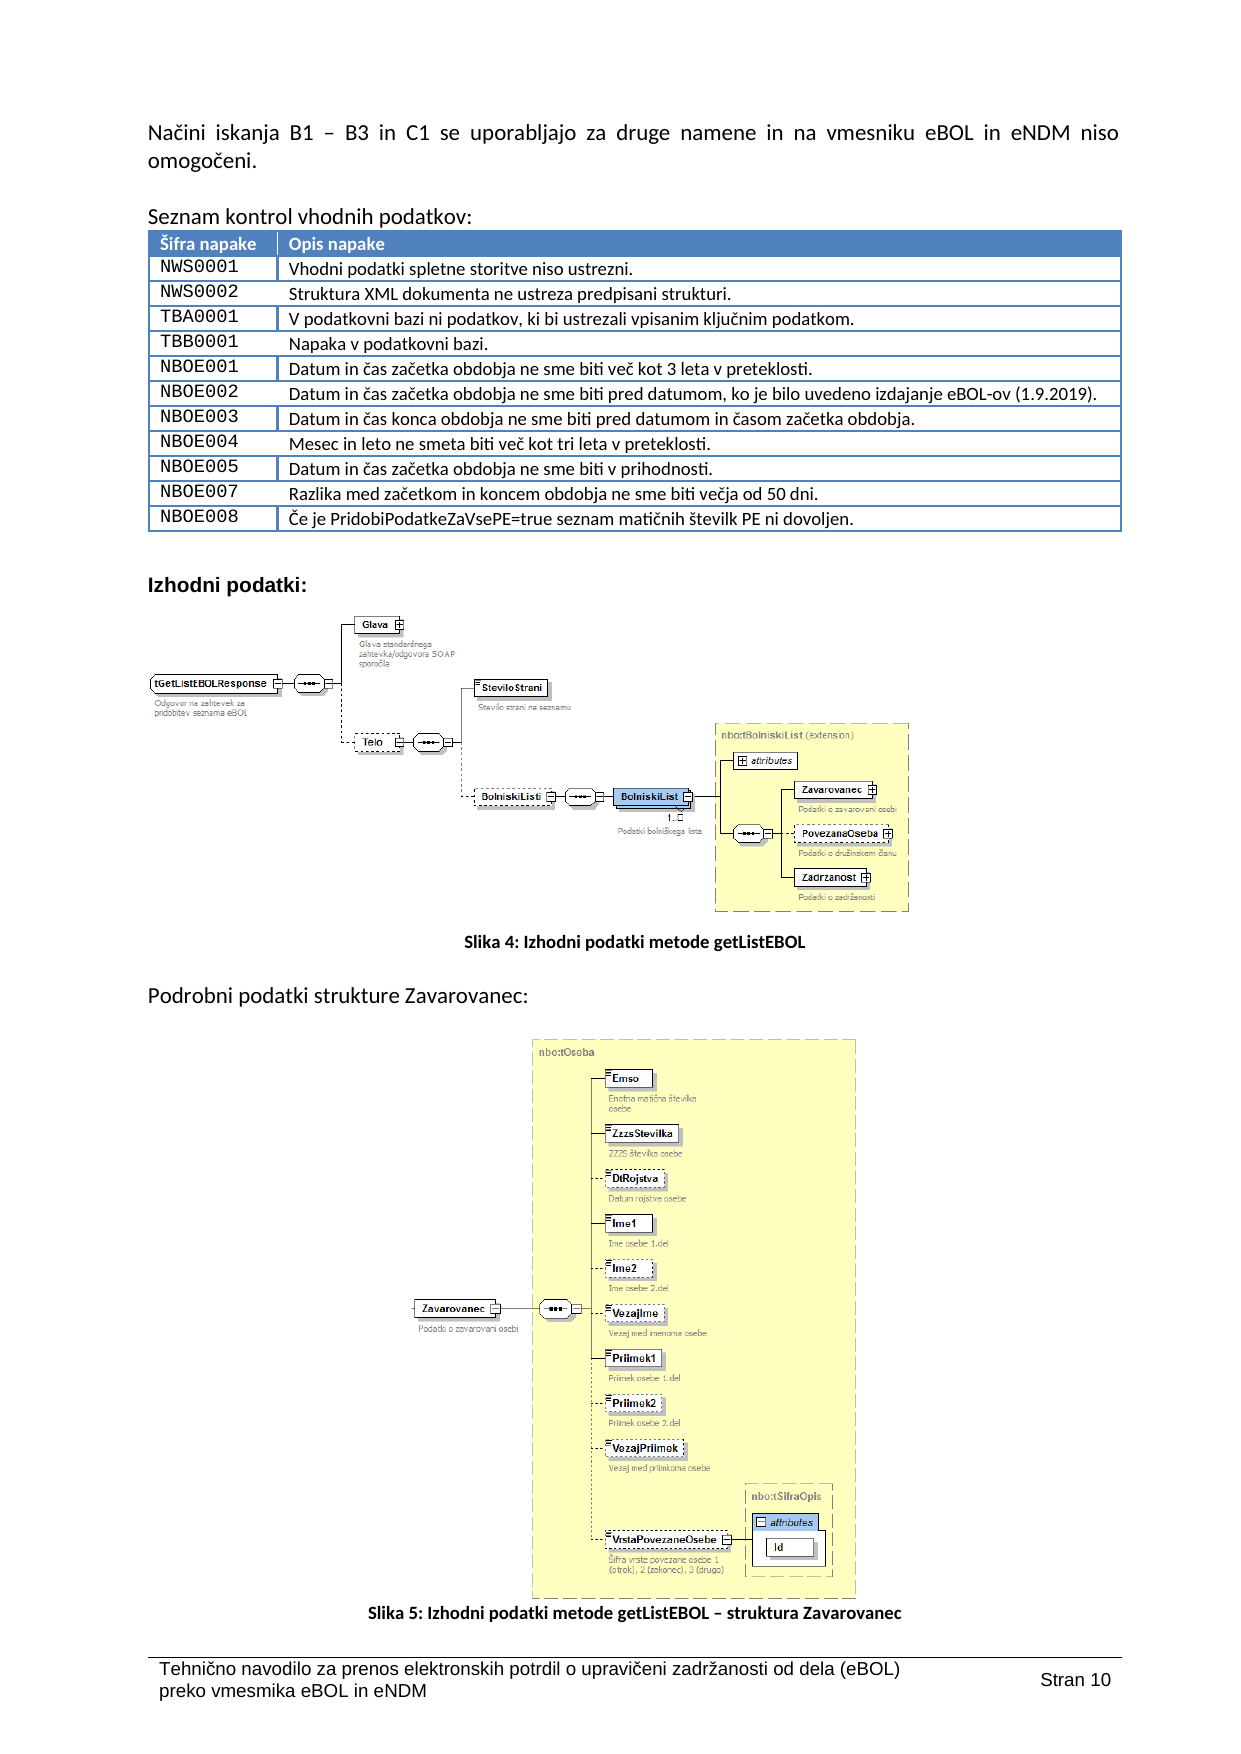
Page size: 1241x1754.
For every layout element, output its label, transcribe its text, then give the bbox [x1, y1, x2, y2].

table_cell NBOE005 [150, 457, 276, 480]
table_cell TBB0001 [150, 332, 277, 355]
text Podrobni podatki strukture Zavarovanec: [148, 981, 1122, 1009]
table_cell Če je PridobiPodatkeZaVsePE=true seznam matičnih številk PE ni dovoljen. [279, 507, 1120, 530]
picture [147, 609, 918, 918]
table_cell Datum in čas začetka obdobja ne sme biti več kot 3 leta v preteklosti. [279, 357, 1120, 380]
table_cell Napaka v podatkovni bazi. [278, 332, 1120, 355]
table_cell Struktura XML dokumenta ne ustreza predpisani strukturi. [278, 282, 1120, 305]
table_cell NBOE003 [150, 407, 276, 430]
table_cell Datum in čas začetka obdobja ne sme biti v prihodnosti. [279, 457, 1120, 480]
table_cell NBOE001 [150, 357, 276, 380]
table_header Opis napake [278, 232, 1120, 255]
table_cell TBA0001 [150, 307, 276, 330]
table_cell NBOE002 [150, 382, 277, 405]
text Izhodni podatki: [148, 573, 1122, 597]
table_cell Vhodni podatki spletne storitve niso ustrezni. [279, 257, 1120, 280]
table_cell Datum in čas začetka obdobja ne sme biti pred datumom, ko je bilo uvedeno izdajanje eBOL-ov (1.9.2019). [278, 382, 1120, 405]
table_header Šifra napake [150, 232, 277, 255]
table_cell Mesec in leto ne smeta biti več kot tri leta v preteklosti. [278, 432, 1120, 455]
text Seznam kontrol vhodnih podatkov: [148, 202, 1122, 230]
picture [411, 1037, 859, 1601]
text Slika 5: Izhodni podatki metode getListEBOL – struktura Zavarovanec [148, 1601, 1122, 1624]
table_cell Razlika med začetkom in koncem obdobja ne sme biti večja od 50 dni. [278, 482, 1120, 505]
text Načini iskanja B1 – B3 in C1 se uporabljajo za druge namene in na vmesniku eBOL in eNDM niso omogočeni. [148, 118, 1122, 174]
table_cell V podatkovni bazi ni podatkov, ki bi ustrezali vpisanim ključnim podatkom. [279, 307, 1120, 330]
text Slika 4: Izhodni podatki metode getListEBOL [148, 930, 1122, 953]
table_cell NWS0002 [150, 282, 277, 305]
table_cell NBOE007 [150, 482, 277, 505]
table_cell Datum in čas konca obdobja ne sme biti pred datumom in časom začetka obdobja. [279, 407, 1120, 430]
table_cell NWS0001 [150, 257, 276, 280]
table_cell NBOE004 [150, 432, 277, 455]
table_cell NBOE008 [150, 507, 276, 530]
